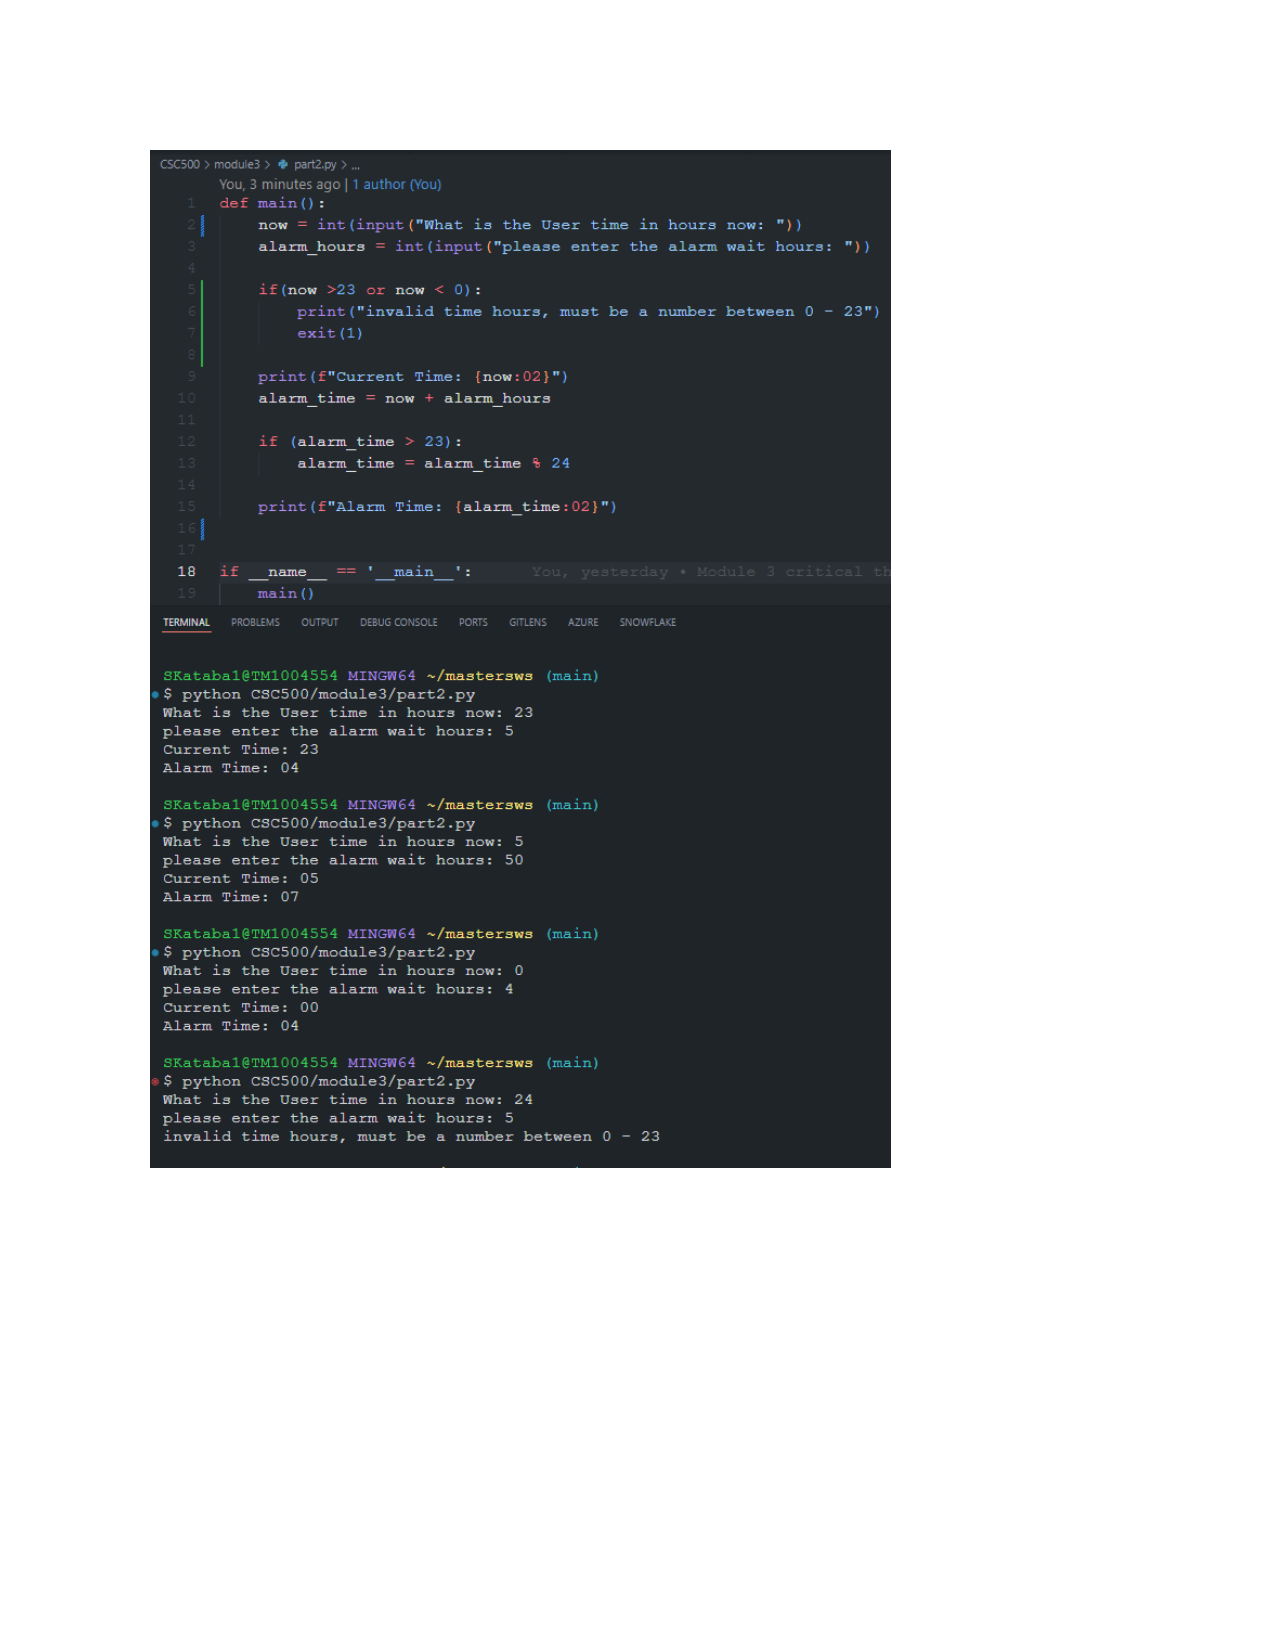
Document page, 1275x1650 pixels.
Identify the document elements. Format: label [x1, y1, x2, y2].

picture [150, 150, 891, 1168]
